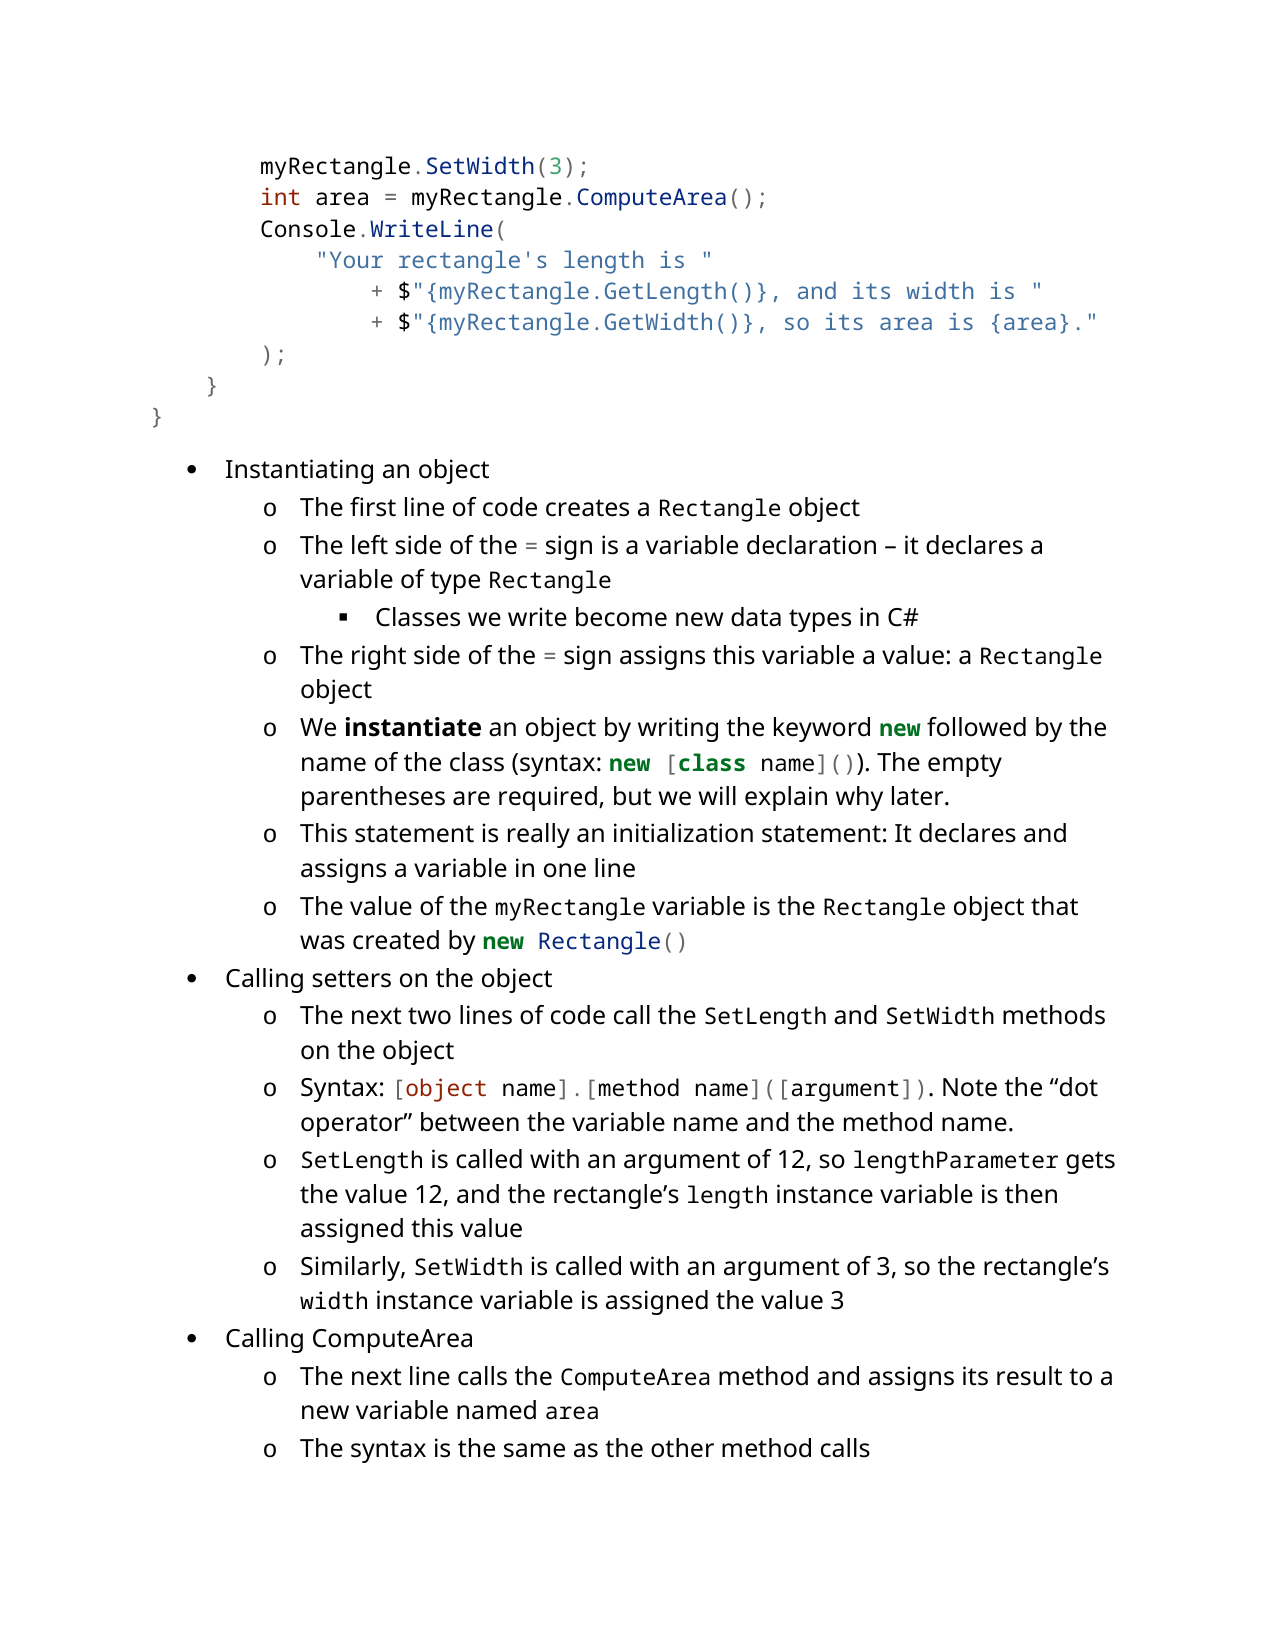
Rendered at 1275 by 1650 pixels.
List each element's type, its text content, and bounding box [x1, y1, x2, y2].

list The next two lines of code call the SetLength and SetWidth methods on the object [262, 998, 1125, 1066]
list Instantiating an object [187, 452, 1125, 486]
list We instantiate an object by writing the keyword new followed by the name of the class (syntax: new [class name]()). The empty parentheses are required, but we will explain why later. [262, 710, 1125, 812]
list Similarly, SetWidth is called with an argument of 3, so the rectangle’s width instance variable is assigned the value 3 [262, 1248, 1125, 1317]
list This statement is really an initialization statement: It declares and assigns a variable in one line [262, 816, 1125, 884]
list Calling ComputeArea [187, 1320, 1125, 1354]
list The next line calls the ComputeArea method and assigns its result to a new variable named area [262, 1358, 1125, 1427]
list The first line of code creates a Rectangle object [262, 490, 1125, 524]
list Calling setters on the object [187, 960, 1125, 994]
list Classes we write become new data types in C# [337, 600, 1125, 634]
list The value of the myRectangle variable is the Rectangle object that was created by new Rectangle() [262, 888, 1125, 956]
list The right side of the = sign assigns this variable a value: a Rectangle object [262, 638, 1125, 706]
list SetLength is called with an argument of 12, so lengthParameter gets the value 12, and the rectangle’s length instance variable is then assigned this value [262, 1142, 1125, 1244]
list The left side of the = sign is a variable declaration – it declares a variable of type Rectangle [262, 528, 1125, 596]
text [150, 150, 1125, 431]
list Syntax: [object name].[method name]([argument]). Note the “dot operator” between the variable name and the method name. [262, 1070, 1125, 1138]
list The syntax is the same as the other method calls [262, 1430, 1125, 1464]
